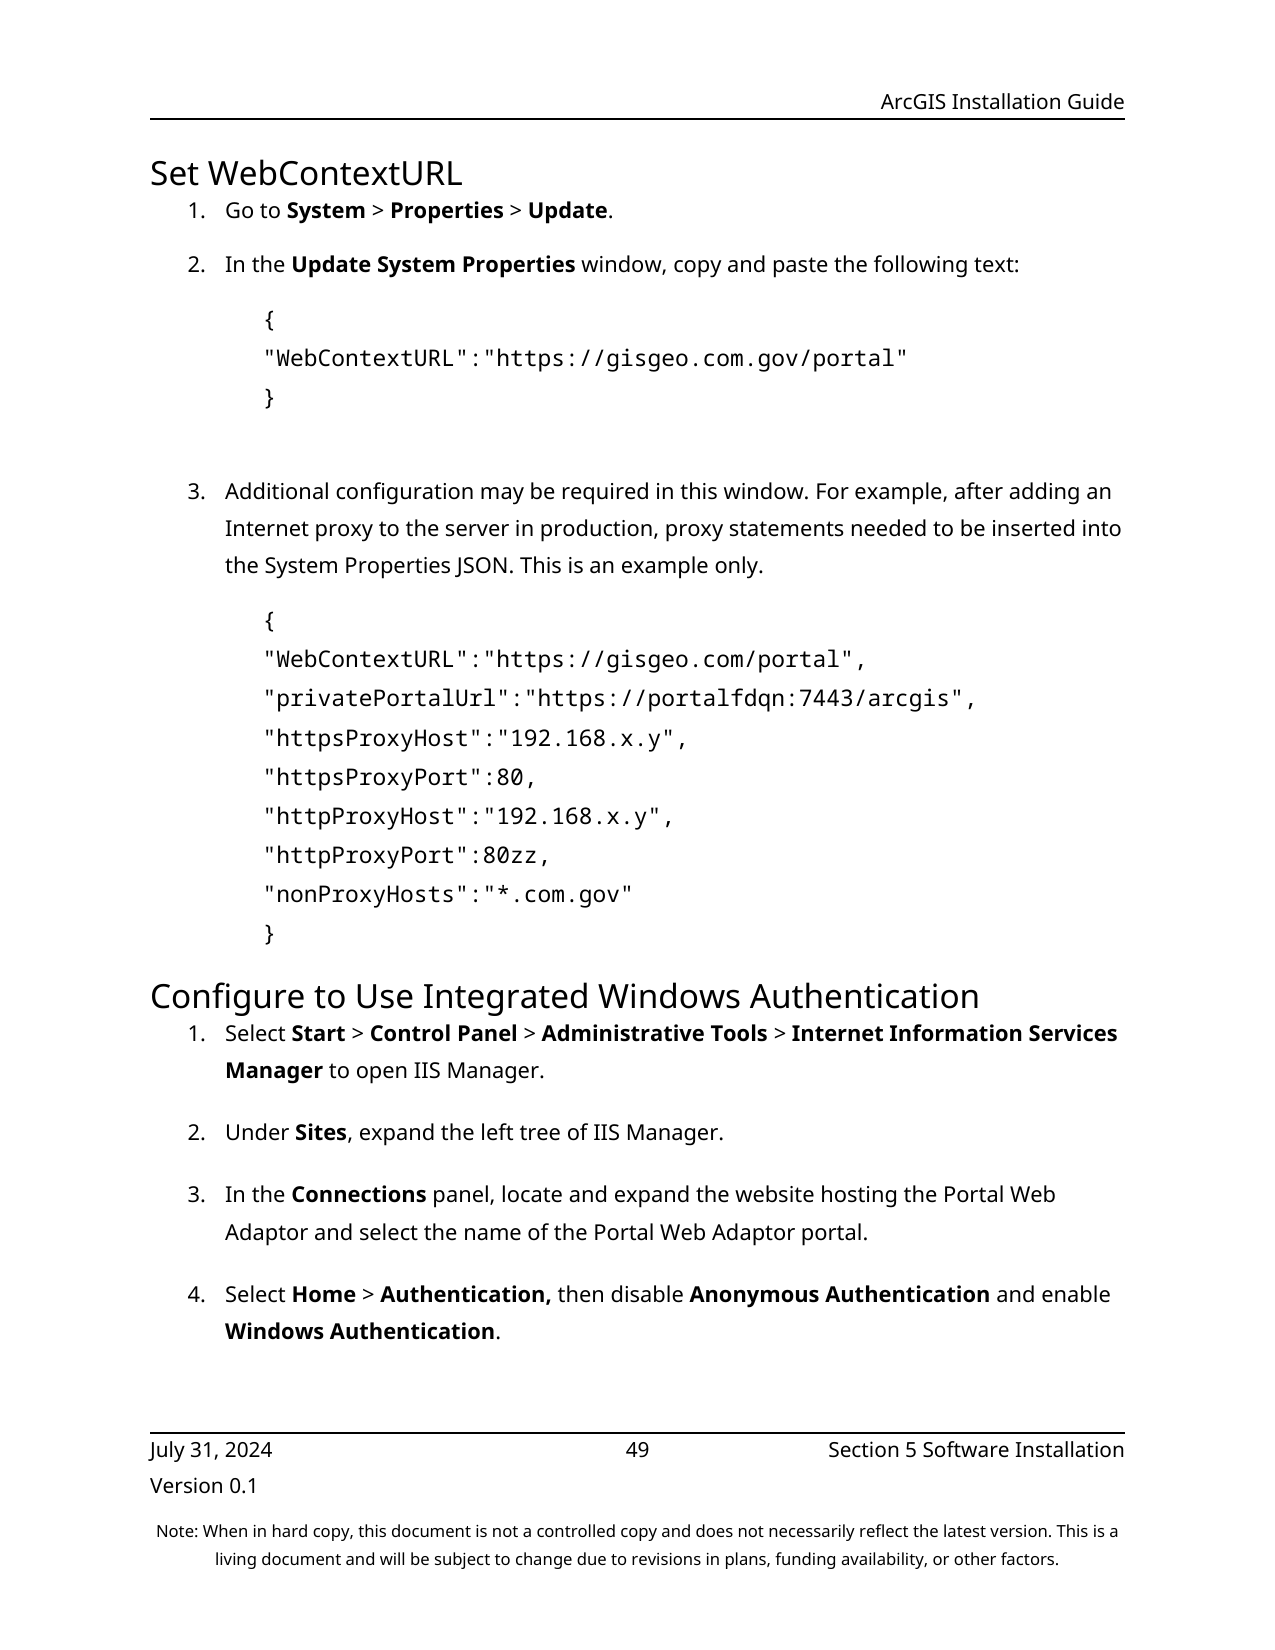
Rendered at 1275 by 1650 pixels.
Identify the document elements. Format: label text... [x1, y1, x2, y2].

list Select Home > Authentication, then disable Anonymous Authentication and enable Windows Authentication. [187, 1279, 1125, 1346]
list Additional configuration may be required in this window. For example, after adding an Internet proxy to the server in production, proxy statements needed to be inserted into the System Properties JSON. This is an example only. [187, 476, 1125, 580]
list In the Update System Properties window, copy and paste the following text: [187, 249, 1125, 279]
list Select Start > Control Panel > Administrative Tools > Internet Information Services Manager to open IIS Manager. [187, 1018, 1125, 1085]
list Under Sites, expand the left tree of IIS Manager. [187, 1117, 1125, 1147]
text "privatePortalUrl":"https://portalfdqn:7443/arcgis", [262, 682, 1125, 714]
text "WebContextURL":"https://gisgeo.com.gov/portal" [262, 342, 1125, 373]
text { [262, 303, 1125, 334]
text } [262, 917, 1125, 948]
text "nonProxyHosts":"*.com.gov" [262, 878, 1125, 909]
subtitle Set WebContextURL [150, 150, 1125, 195]
text } [262, 381, 1125, 412]
list Go to System > Properties > Update. [187, 195, 1125, 225]
text "httpProxyPort":80zz, [262, 839, 1125, 870]
text "WebContextURL":"https://gisgeo.com/portal", [262, 643, 1125, 674]
text "httpsProxyHost":"192.168.x.y", [262, 721, 1125, 753]
text "httpProxyHost":"192.168.x.y", [262, 799, 1125, 831]
text "httpsProxyPort":80, [262, 761, 1125, 792]
subtitle Configure to Use Integrated Windows Authentication [150, 972, 1125, 1018]
text { [262, 604, 1125, 636]
list In the Connections panel, locate and expand the website hosting the Portal Web Adaptor and select the name of the Portal Web Adaptor portal. [187, 1179, 1125, 1246]
